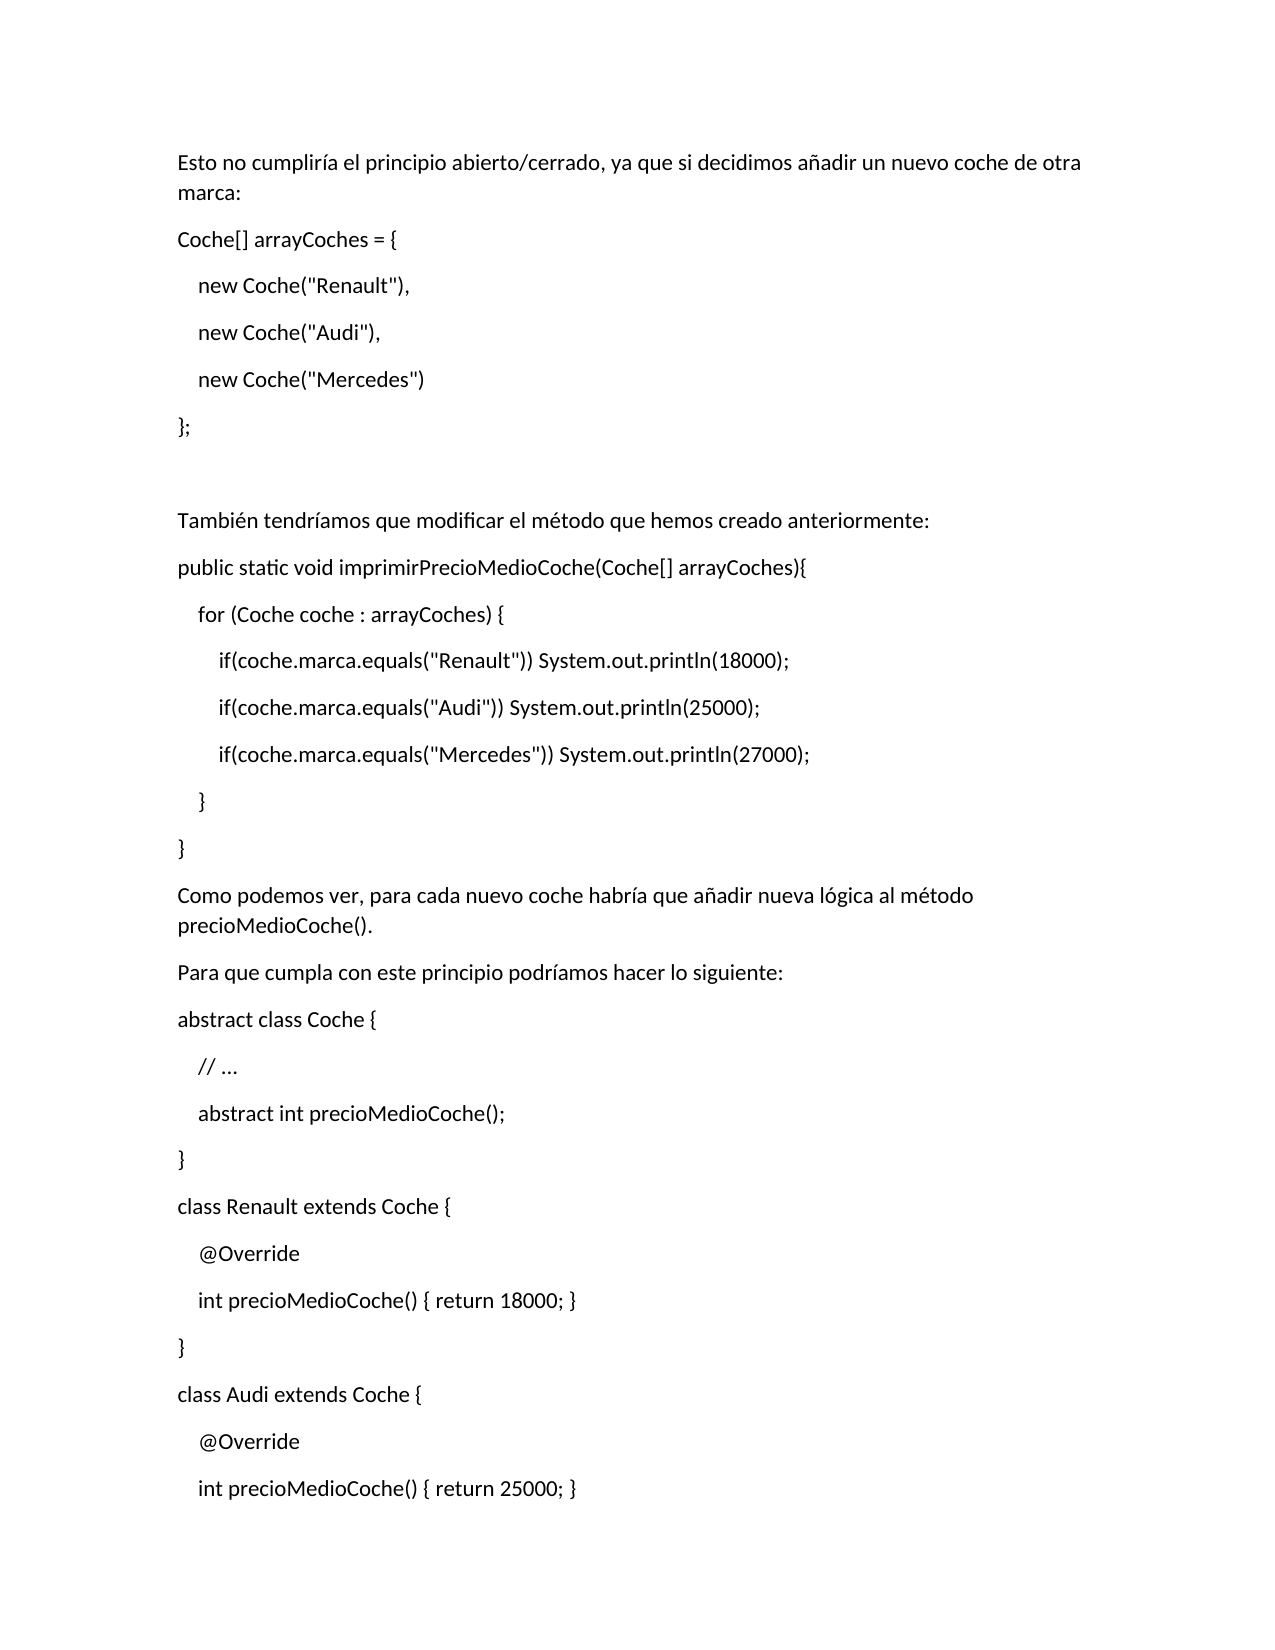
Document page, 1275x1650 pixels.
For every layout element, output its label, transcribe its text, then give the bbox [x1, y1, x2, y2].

text Coche[] arrayCoches = { [177, 225, 1098, 253]
text También tendríamos que modificar el método que hemos creado anteriormente: [177, 506, 1098, 534]
text } [177, 1146, 1098, 1173]
text abstract class Coche { [177, 1005, 1098, 1033]
text new Coche("Renault"), [177, 272, 1098, 299]
text } [177, 834, 1098, 862]
text Esto no cumpliría el principio abierto/cerrado, ya que si decidimos añadir un nuevo coche de otra marca: [177, 148, 1098, 206]
text if(coche.marca.equals("Renault")) System.out.println(18000); [177, 647, 1098, 674]
text if(coche.marca.equals("Mercedes")) System.out.println(27000); [177, 740, 1098, 768]
text new Coche("Audi"), [177, 318, 1098, 346]
text new Coche("Mercedes") [177, 365, 1098, 393]
text for (Coche coche : arrayCoches) { [177, 600, 1098, 628]
text abstract int precioMedioCoche(); [177, 1099, 1098, 1127]
text } [177, 787, 1098, 815]
text class Renault extends Coche { [177, 1192, 1098, 1220]
text if(coche.marca.equals("Audi")) System.out.println(25000); [177, 693, 1098, 721]
text // ... [177, 1052, 1098, 1080]
text } [177, 1333, 1098, 1361]
text class Audi extends Coche { [177, 1380, 1098, 1408]
text Como podemos ver, para cada nuevo coche habría que añadir nueva lógica al método precioMedioCoche(). [177, 881, 1098, 939]
text }; [177, 412, 1098, 440]
text public static void imprimirPrecioMedioCoche(Coche[] arrayCoches){ [177, 553, 1098, 581]
text Para que cumpla con este principio podríamos hacer lo siguiente: [177, 958, 1098, 986]
text int precioMedioCoche() { return 25000; } [177, 1474, 1098, 1502]
text int precioMedioCoche() { return 18000; } [177, 1286, 1098, 1314]
text @Override [177, 1427, 1098, 1455]
text @Override [177, 1239, 1098, 1267]
